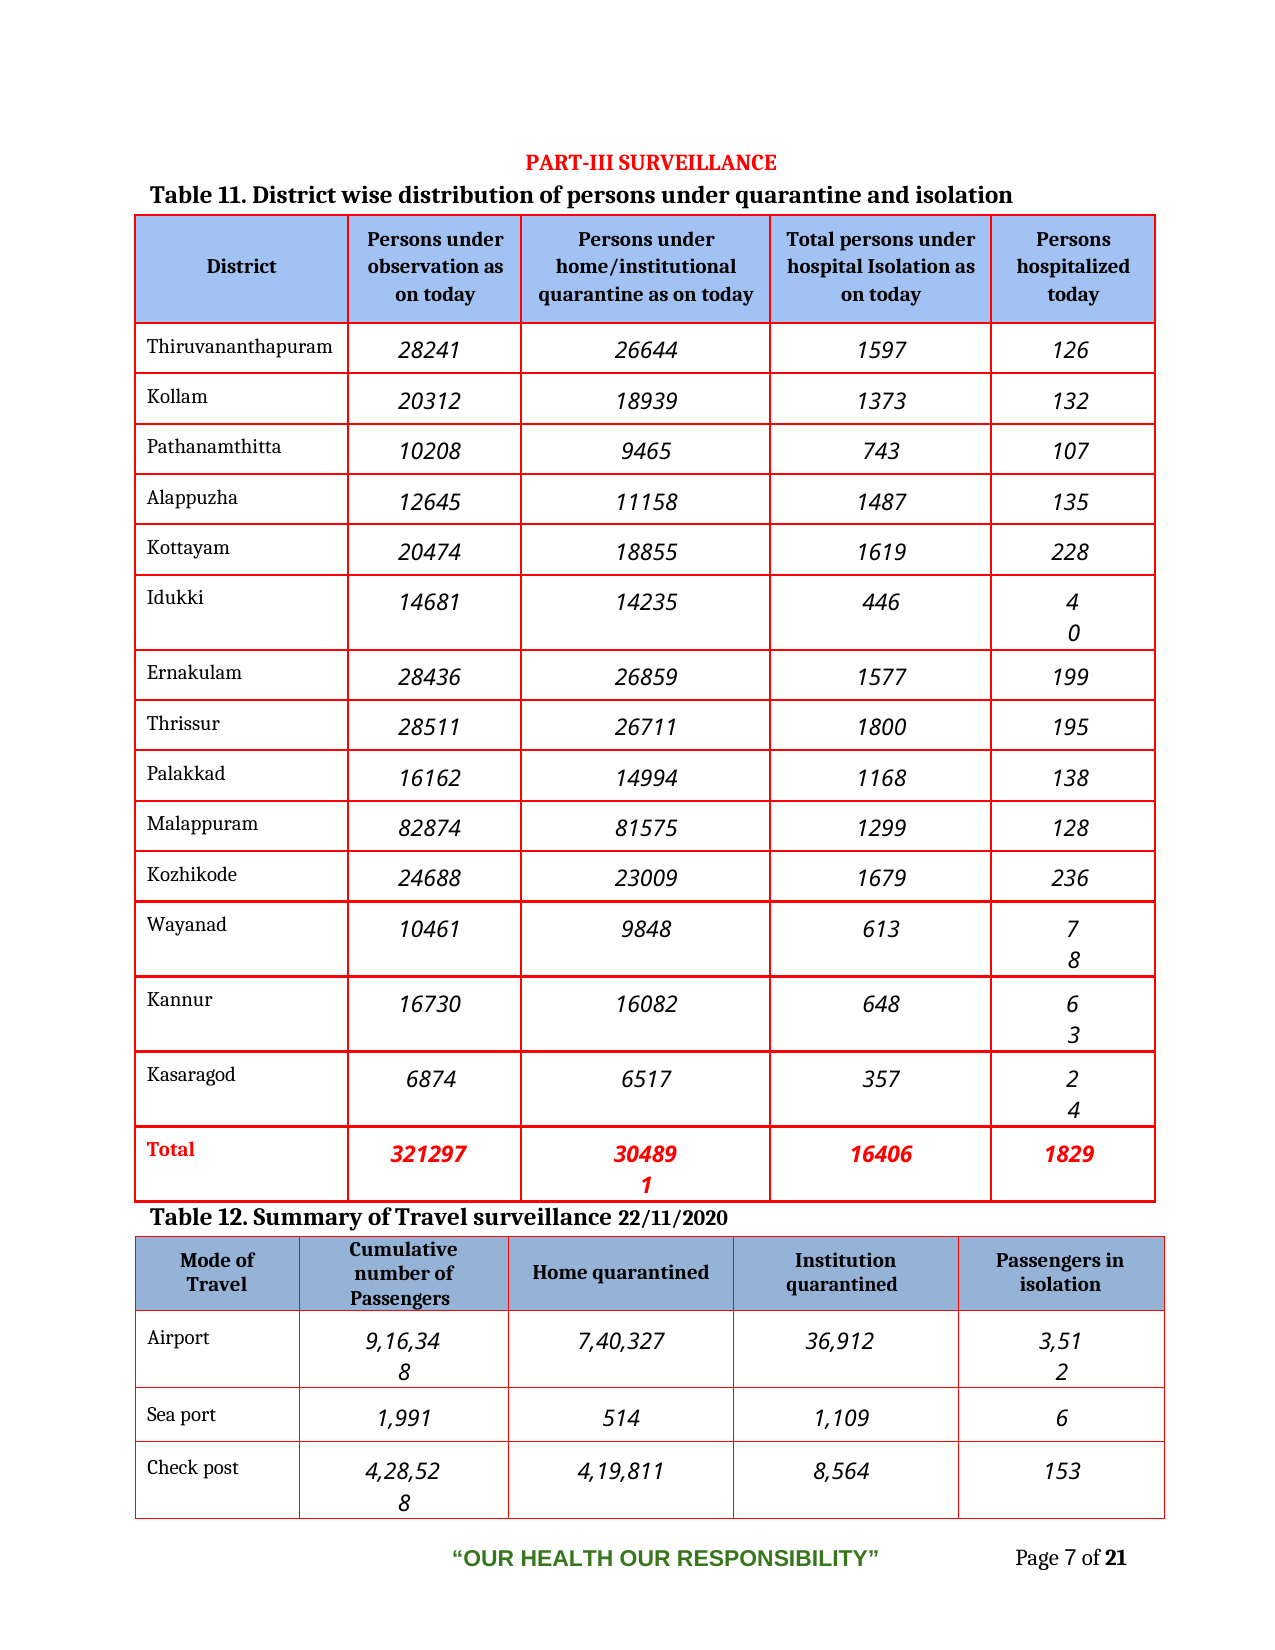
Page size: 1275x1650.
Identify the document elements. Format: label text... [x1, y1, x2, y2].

table_cell 40 [992, 576, 1154, 648]
table_cell 20312 [349, 374, 520, 422]
table_cell 199 [992, 651, 1154, 699]
table_cell 10461 [349, 903, 520, 975]
table_cell 1679 [771, 852, 990, 900]
table_cell Palakkad [136, 751, 347, 799]
table_header Persons under observation as on today [349, 216, 520, 322]
table_header Cumulative number of Passengers [300, 1237, 508, 1310]
table_cell 236 [992, 852, 1154, 900]
table_cell 9,16,348 [300, 1311, 508, 1387]
table_cell 24688 [349, 852, 520, 900]
table_cell 14681 [349, 576, 520, 648]
table_cell Airport [136, 1311, 299, 1387]
table_cell 613 [771, 903, 990, 975]
table_cell 16082 [522, 978, 769, 1050]
table_cell 1597 [771, 324, 990, 372]
table_cell 743 [771, 425, 990, 473]
text Table 12. Summary of Travel surveillance 22/11/2020 [150, 1202, 1252, 1231]
table_cell 81575 [522, 802, 769, 850]
table_cell 4,28,528 [300, 1442, 508, 1518]
table_cell 514 [509, 1388, 733, 1441]
table_header Total persons under hospital Isolation as on today [771, 216, 990, 322]
table_cell 446 [771, 576, 990, 648]
table_cell 23009 [522, 852, 769, 900]
table_cell 195 [992, 701, 1154, 749]
table_cell 16406 [771, 1128, 990, 1200]
table_cell Ernakulam [136, 651, 347, 699]
table_cell 8,564 [734, 1442, 958, 1518]
table_cell Kannur [136, 978, 347, 1050]
table_cell 18855 [522, 525, 769, 573]
table_cell 16730 [349, 978, 520, 1050]
table_header Institution quarantined [734, 1237, 958, 1310]
table_cell 6874 [349, 1053, 520, 1125]
table_cell 4,19,811 [509, 1442, 733, 1518]
table_cell 36,912 [734, 1311, 958, 1387]
table_cell 7,40,327 [509, 1311, 733, 1387]
table_cell 1,991 [300, 1388, 508, 1441]
table_cell Sea port [136, 1388, 299, 1441]
table_cell Pathanamthitta [136, 425, 347, 473]
table_cell 16162 [349, 751, 520, 799]
table_cell Kasaragod [136, 1053, 347, 1125]
table_cell 20474 [349, 525, 520, 573]
table_cell 78 [992, 903, 1154, 975]
text Table 11. District wise distribution of persons under quarantine and isolation [150, 181, 1252, 209]
table_cell 1168 [771, 751, 990, 799]
text PART-III SURVEILLANCE [521, 150, 781, 177]
table_cell 18939 [522, 374, 769, 422]
table_cell 1800 [771, 701, 990, 749]
table_cell 1,109 [734, 1388, 958, 1441]
table_header District [136, 216, 347, 322]
table_cell Kollam [136, 374, 347, 422]
table_cell Kottayam [136, 525, 347, 573]
table_cell Kozhikode [136, 852, 347, 900]
table_cell Malappuram [136, 802, 347, 850]
table_cell 63 [992, 978, 1154, 1050]
table_header Home quarantined [509, 1237, 733, 1310]
table_cell 107 [992, 425, 1154, 473]
table_cell 1299 [771, 802, 990, 850]
table_cell 24 [992, 1053, 1154, 1125]
table_cell 26859 [522, 651, 769, 699]
table_cell 321297 [349, 1128, 520, 1200]
table_cell Wayanad [136, 903, 347, 975]
table_cell 14235 [522, 576, 769, 648]
table_cell 82874 [349, 802, 520, 850]
table_cell 1487 [771, 475, 990, 523]
table_cell 10208 [349, 425, 520, 473]
table_cell 132 [992, 374, 1154, 422]
table_cell 135 [992, 475, 1154, 523]
table_cell 12645 [349, 475, 520, 523]
table_cell 138 [992, 751, 1154, 799]
table_cell 1373 [771, 374, 990, 422]
table_header Passengers in isolation [959, 1237, 1164, 1310]
table_cell 1619 [771, 525, 990, 573]
table_cell 648 [771, 978, 990, 1050]
table_cell 28436 [349, 651, 520, 699]
table_header Persons under home/institutional quarantine as on today [522, 216, 769, 322]
table_cell 26711 [522, 701, 769, 749]
table_cell 28241 [349, 324, 520, 372]
table_cell 3,512 [959, 1311, 1164, 1387]
table_cell Thiruvananthapuram [136, 324, 347, 372]
table_cell 6 [959, 1388, 1164, 1441]
table_header Mode of Travel [136, 1237, 299, 1310]
table_cell 304891 [522, 1128, 769, 1200]
table_header Persons hospitalized today [992, 216, 1154, 322]
table_cell 357 [771, 1053, 990, 1125]
table_cell 228 [992, 525, 1154, 573]
table_cell 153 [959, 1442, 1164, 1518]
table_cell 26644 [522, 324, 769, 372]
table_cell Idukki [136, 576, 347, 648]
table_cell 6517 [522, 1053, 769, 1125]
table_cell 9848 [522, 903, 769, 975]
table_cell 1829 [992, 1128, 1154, 1200]
table_cell 9465 [522, 425, 769, 473]
table_cell Check post [136, 1442, 299, 1518]
table_cell Thrissur [136, 701, 347, 749]
table_cell 28511 [349, 701, 520, 749]
table_cell Total [136, 1128, 347, 1200]
table_cell 126 [992, 324, 1154, 372]
table_cell 11158 [522, 475, 769, 523]
table_cell 128 [992, 802, 1154, 850]
table_cell 1577 [771, 651, 990, 699]
table_cell Alappuzha [136, 475, 347, 523]
table_cell 14994 [522, 751, 769, 799]
